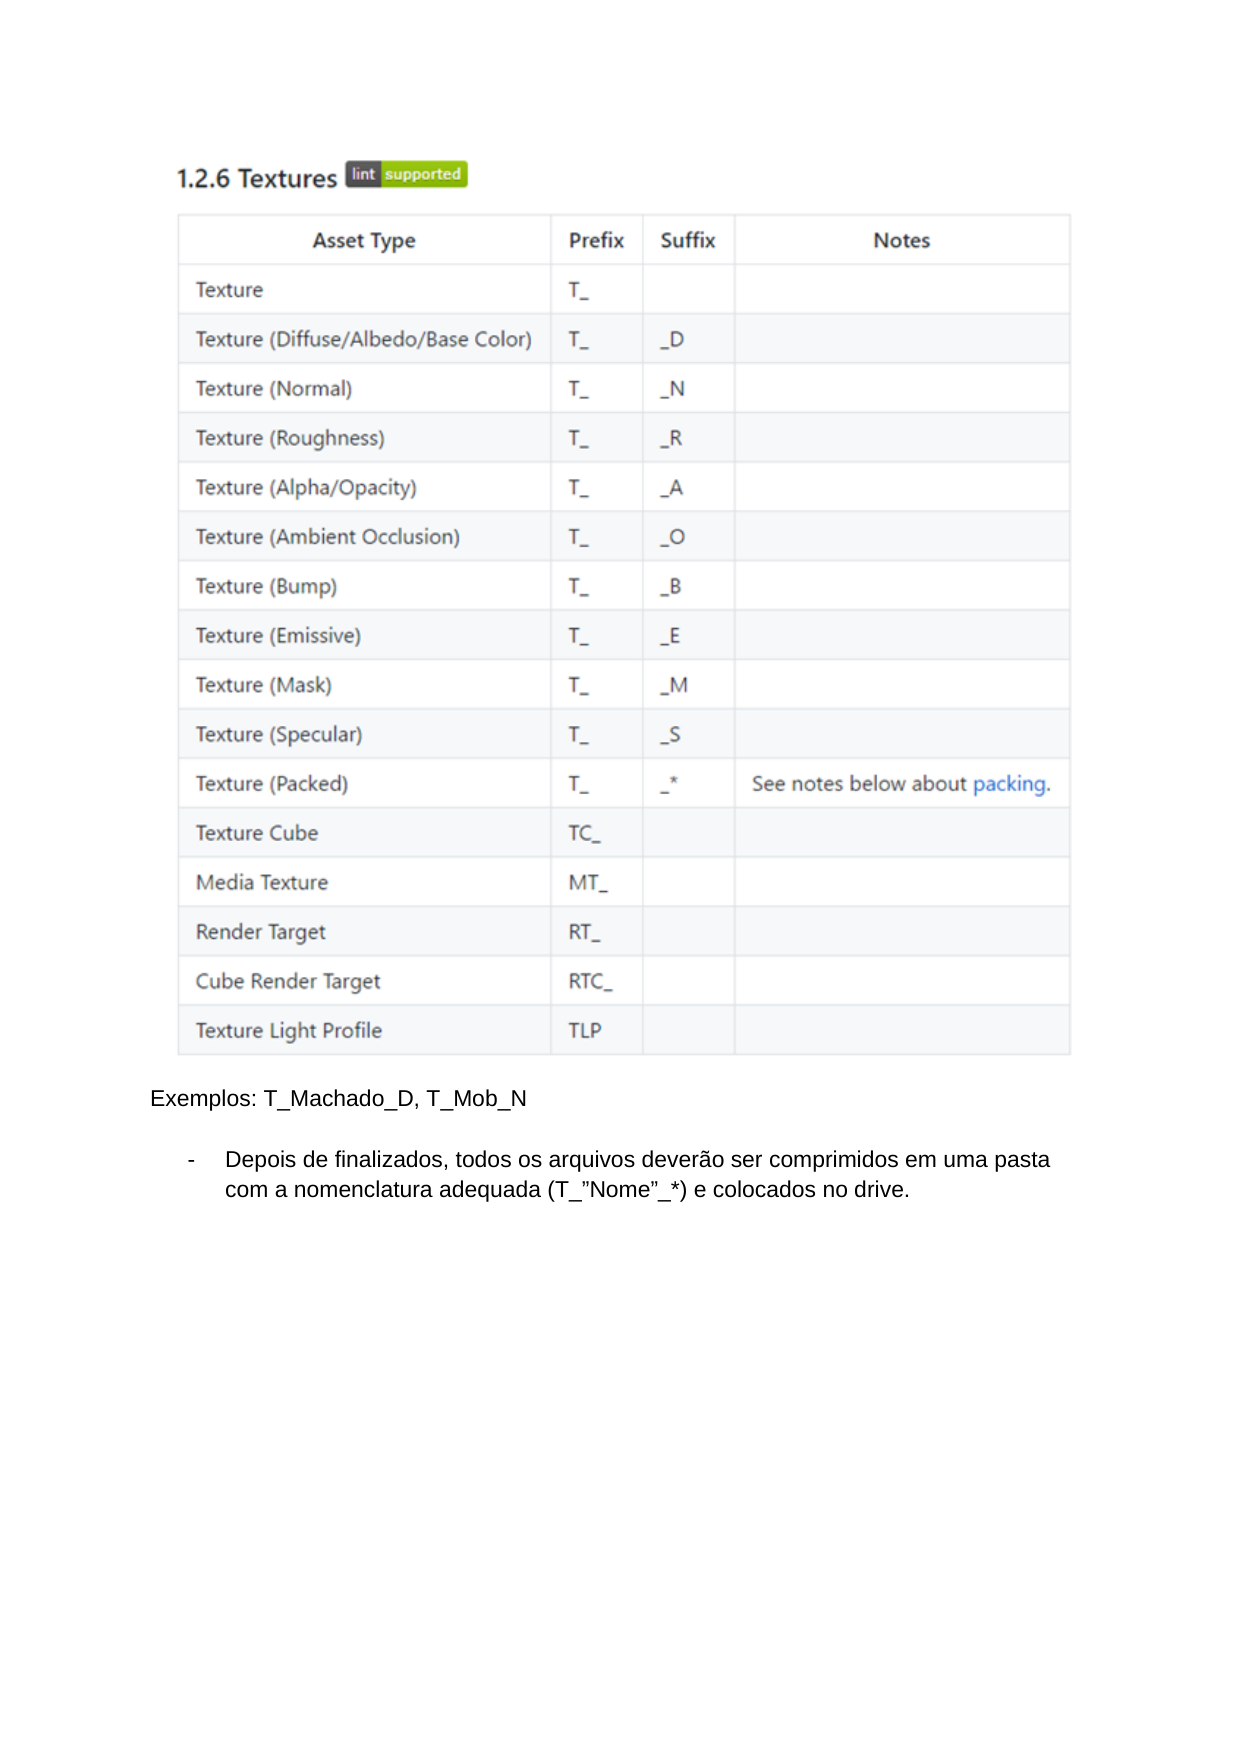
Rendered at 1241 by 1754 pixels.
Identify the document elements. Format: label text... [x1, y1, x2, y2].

list Depois de finalizados, todos os arquivos deverão ser comprimidos em uma pasta com a nomenclatura adequada (T_”Nome”_*) e colocados no drive. [187, 1146, 1090, 1202]
picture [150, 150, 1091, 1082]
text Exemplos: T_Machado_D, T_Mob_N [150, 1085, 1090, 1111]
